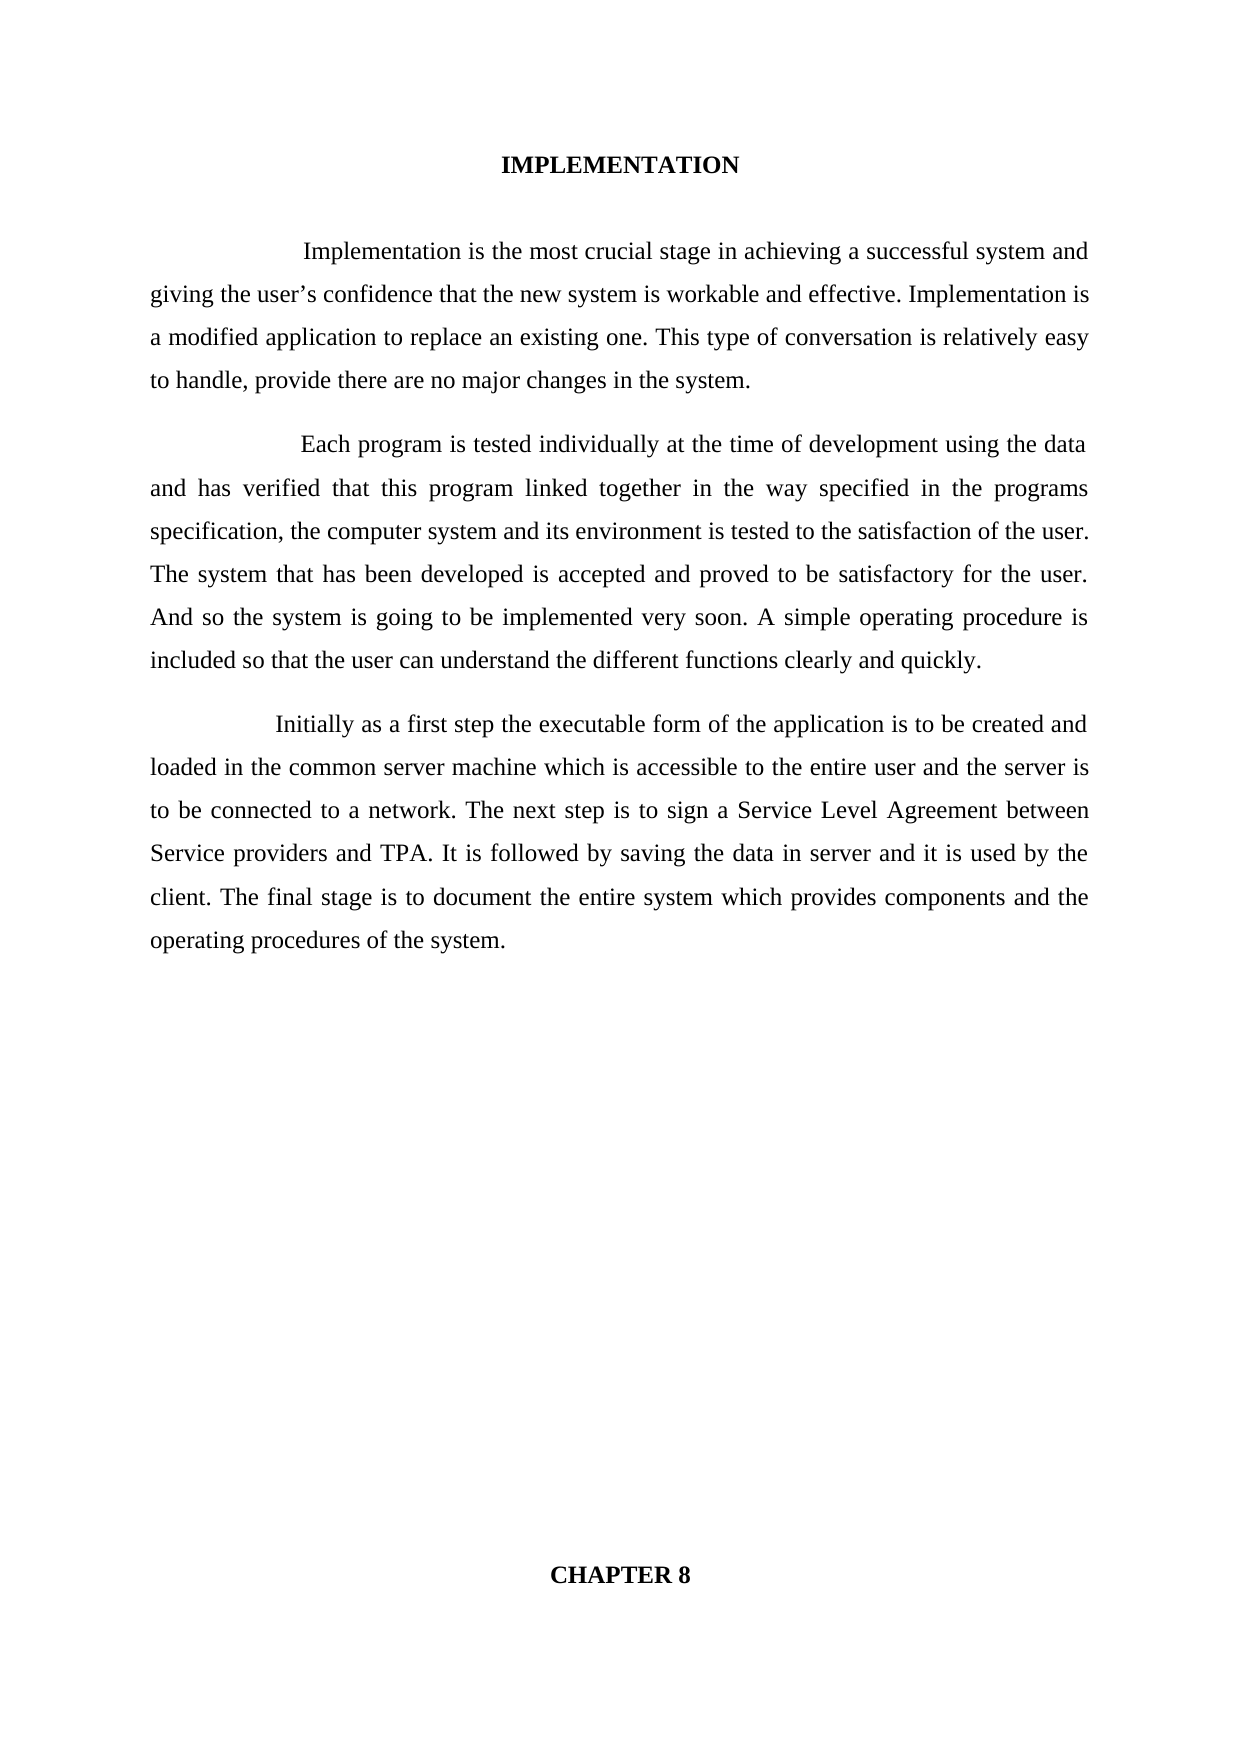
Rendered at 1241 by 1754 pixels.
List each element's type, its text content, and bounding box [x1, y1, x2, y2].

text CHAPTER 8 [150, 1561, 1090, 1589]
text Initially as a first step the executable form of the application is to be created and loaded in the common server machine which is accessible to the entire user and the server is to be connected to a network. The next step is to sign a Service Level Agreement between Service providers and TPA. It is followed by saving the data in server and it is used by the client. The final stage is to document the entire system which provides components and the operating procedures of the system. [150, 709, 1090, 953]
text Each program is tested individually at the time of development using the data and has verified that this program linked together in the way specified in the programs specification, the computer system and its environment is tested to the satisfaction of the user. The system that has been developed is accepted and proved to be satisfactory for the user. And so the system is going to be implemented very soon. A simple operating procedure is included so that the user can understand the different functions clearly and quickly. [150, 429, 1090, 674]
text IMPLEMENTATION [150, 150, 1090, 179]
text Implementation is the most crucial stage in achieving a successful system and giving the user’s confidence that the new system is workable and effective. Implementation is a modified application to replace an existing one. This type of conversation is relatively easy to handle, provide there are no major changes in the system. [150, 236, 1090, 394]
